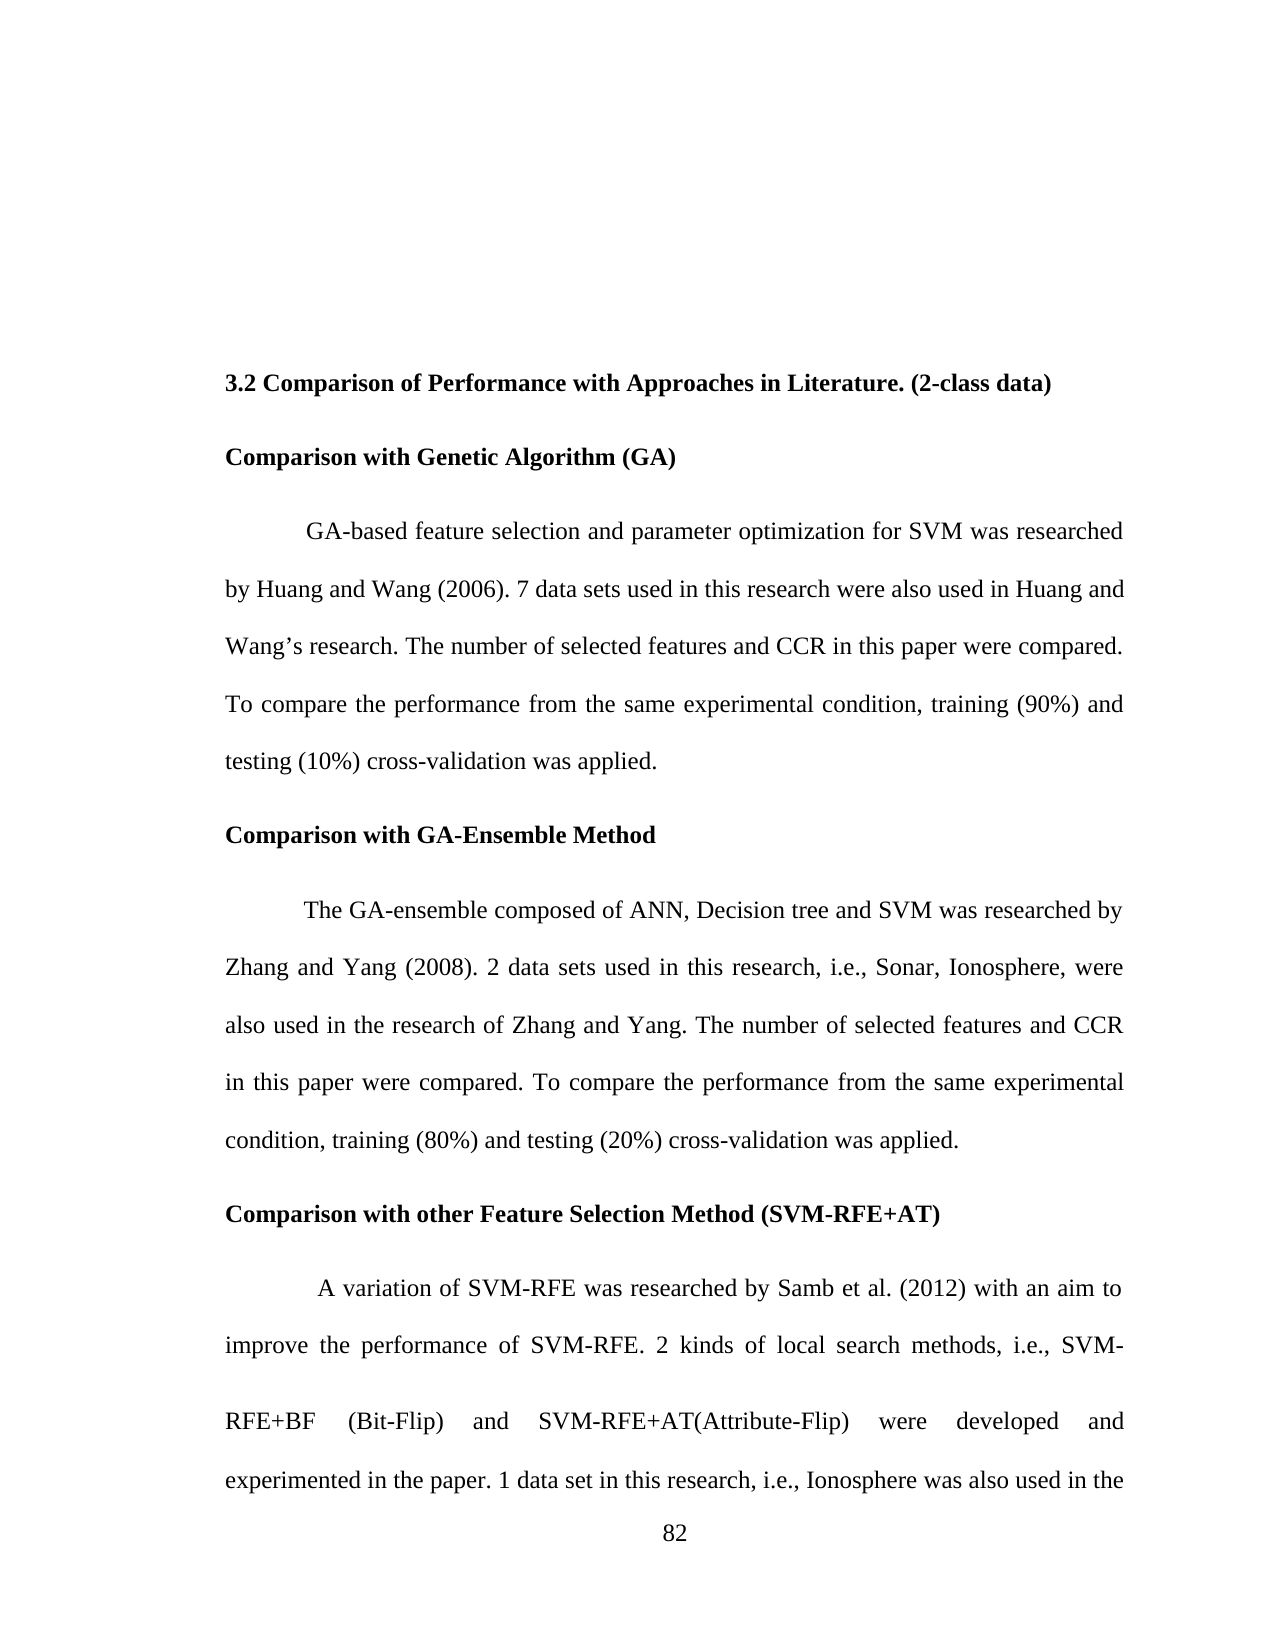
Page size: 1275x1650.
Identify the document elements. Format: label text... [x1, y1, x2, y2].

text The GA-ensemble composed of ANN, Decision tree and SVM was researched by Zhang and Yang (2008). 2 data sets used in this research, i.e., Sonar, Ionosphere, were also used in the research of Zhang and Yang. The number of selected features and CCR in this paper were compared. To compare the performance from the same experimental condition, training (80%) and testing (20%) cross-validation was applied. [225, 895, 1125, 1153]
text 3.2 Comparison of Performance with Approaches in Literature. (2-class data) [225, 368, 1125, 397]
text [225, 1273, 1125, 1494]
text Comparison with other Feature Selection Method (SVM-RFE+AT) [225, 1199, 1125, 1228]
text Comparison with Genetic Algorithm (GA) [225, 442, 1125, 471]
text Comparison with GA-Ensemble Method [225, 821, 1125, 849]
text GA-based feature selection and parameter optimization for SVM was researched by Huang and Wang (2006). 7 data sets used in this research were also used in Huang and Wang’s research. The number of selected features and CCR in this paper were compared. To compare the performance from the same experimental condition, training (90%) and testing (10%) cross-validation was applied. [225, 516, 1125, 775]
